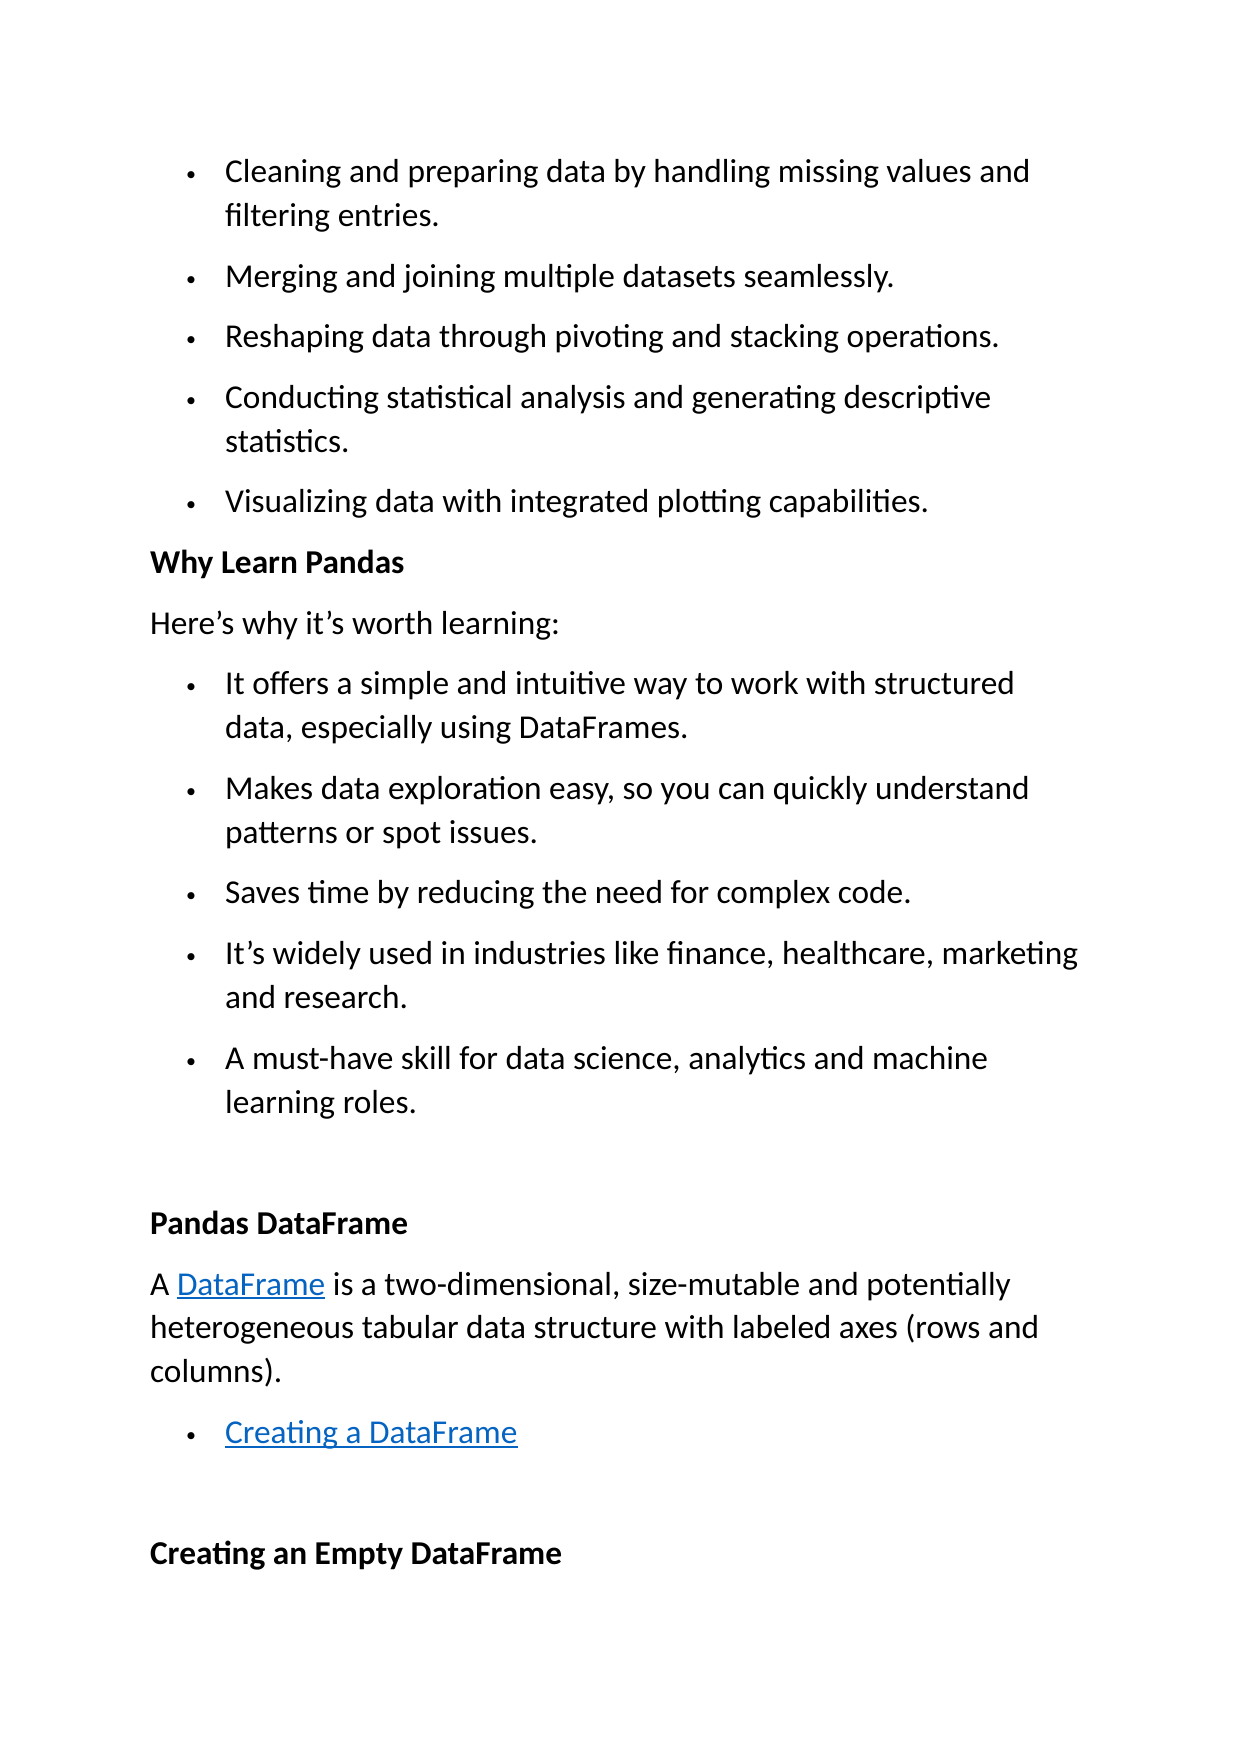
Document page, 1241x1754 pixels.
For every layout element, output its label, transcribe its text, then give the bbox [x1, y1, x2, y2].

text Here’s why it’s worth learning: [150, 602, 1090, 642]
text A DataFrame is a two-dimensional, size-mutable and potentially heterogeneous tabular data structure with labeled axes (rows and columns). [150, 1262, 1090, 1391]
list Merging and joining multiple datasets seamlessly. [187, 254, 1090, 295]
list Cleaning and preparing data by handling missing values and filtering entries. [187, 150, 1090, 235]
list Creating a DataFrame [187, 1411, 1090, 1452]
text Why Learn Pandas [150, 541, 1090, 582]
list Saves time by reducing the need for complex code. [187, 871, 1090, 912]
list Conducting statistical analysis and generating descriptive statistics. [187, 376, 1090, 461]
list It’s widely used in industries like finance, healthcare, marketing and research. [187, 932, 1090, 1017]
list Visualizing data with integrated plotting capabilities. [187, 480, 1090, 521]
list A must-have skill for data science, analytics and machine learning roles. [187, 1037, 1090, 1121]
list Makes data exploration easy, so you can quickly understand patterns or spot issues. [187, 767, 1090, 852]
text Pandas DataFrame [150, 1202, 1090, 1243]
list It offers a simple and intuitive way to work with structured data, especially using DataFrames. [187, 662, 1090, 747]
text Creating an Empty DataFrame [150, 1532, 1090, 1573]
list Reshaping data through pivoting and stacking operations. [187, 315, 1090, 356]
